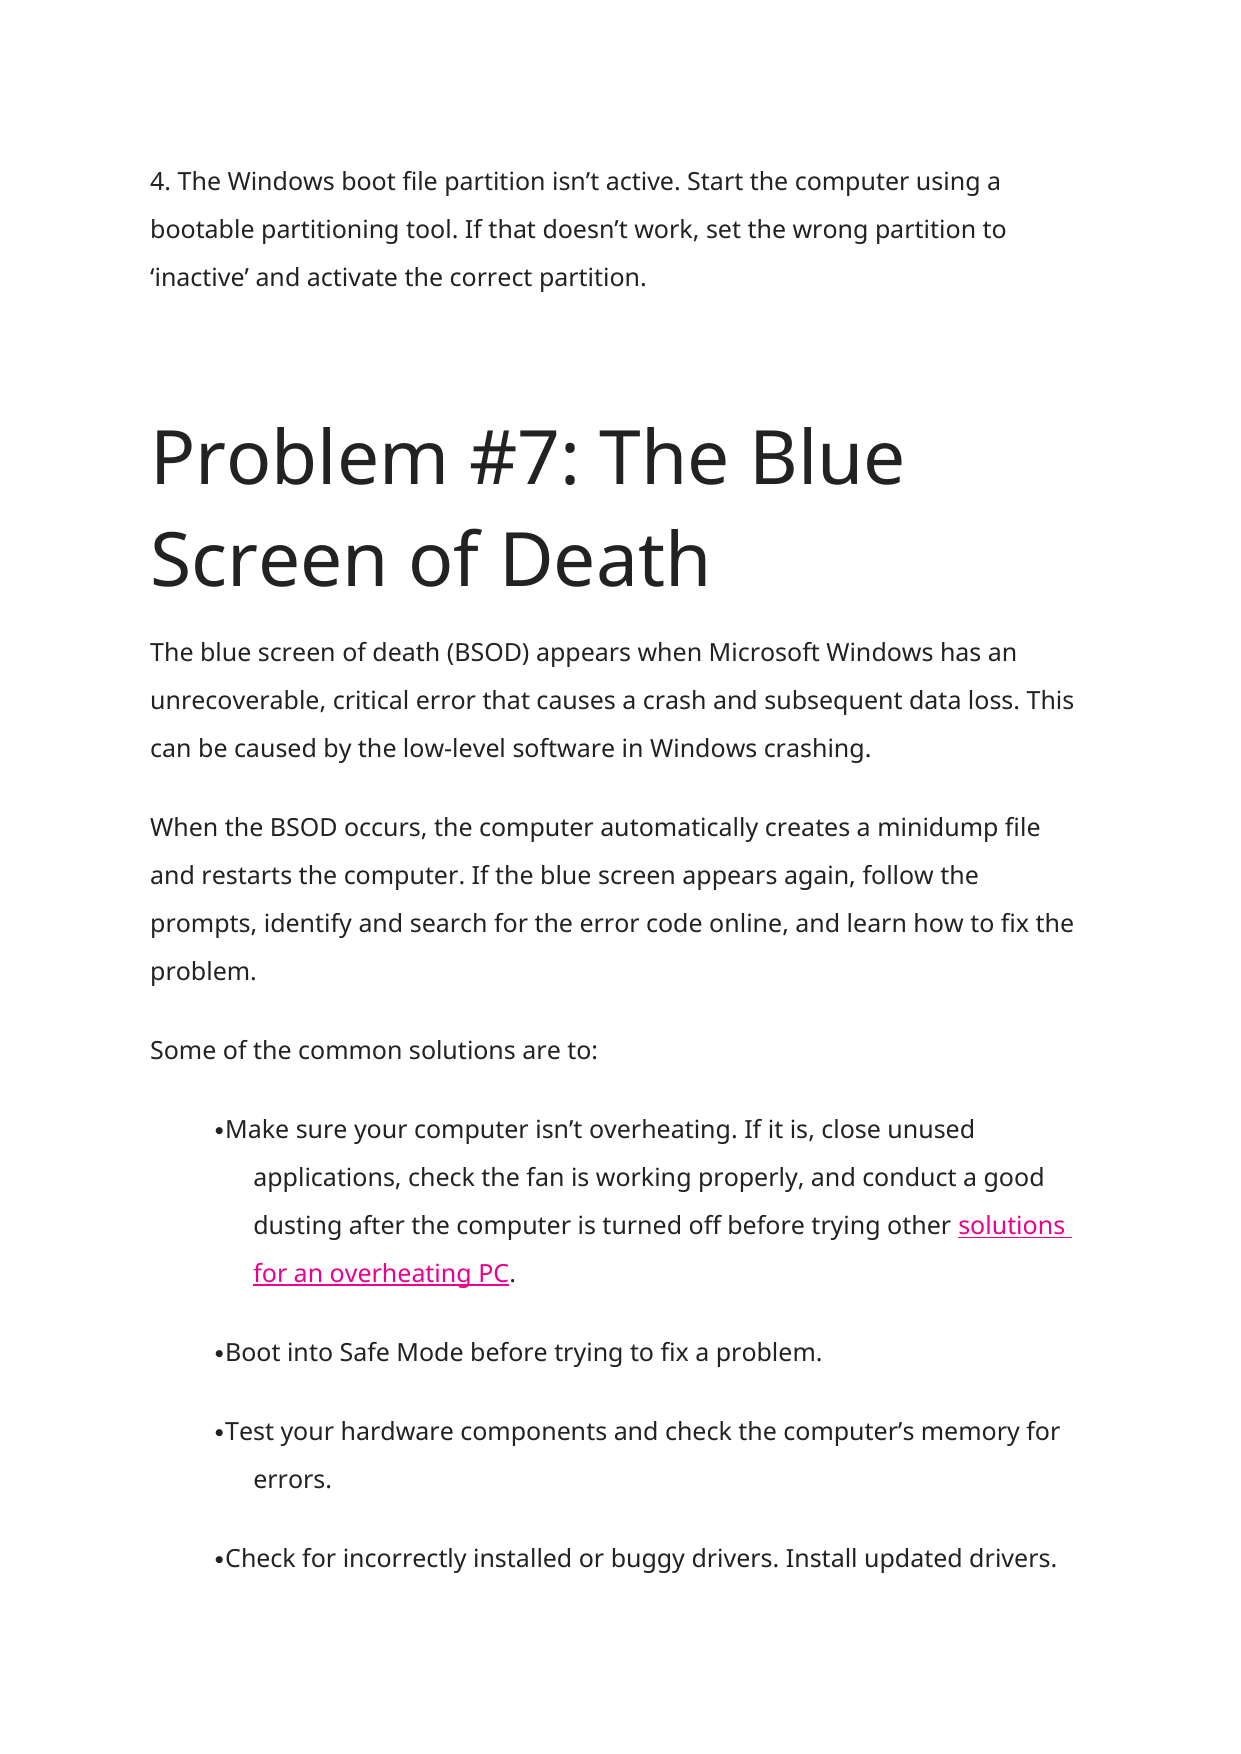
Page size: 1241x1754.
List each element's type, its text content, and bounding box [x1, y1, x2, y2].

list Test your hardware components and check the computer’s memory for errors. [216, 1400, 1090, 1496]
list Boot into Safe Mode before trying to fix a problem. [216, 1321, 1090, 1369]
text Some of the common solutions are to: [150, 1019, 1090, 1067]
list Check for incorrectly installed or buggy drivers. Install updated drivers. [216, 1527, 1090, 1575]
list Make sure your computer isn’t overheating. If it is, close unused applications, check the fan is working properly, and conduct a good dusting after the computer is turned off before trying other solutions for an overheating PC. [216, 1098, 1090, 1290]
text The blue screen of death (BSOD) appears when Microsoft Windows has an unrecoverable, critical error that causes a crash and subsequent data loss. This can be caused by the low-level software in Windows crashing. [150, 621, 1090, 765]
text Problem #7: The Blue Screen of Death [150, 404, 1090, 608]
text When the BSOD occurs, the computer automatically creates a minidump file and restarts the computer. If the blue screen appears again, follow the prompts, identify and search for the error code online, and learn how to fix the problem. [150, 796, 1090, 988]
text 4. The Windows boot file partition isn’t active. Start the computer using a bootable partitioning tool. If that doesn’t work, set the wrong partition to ‘inactive’ and activate the correct partition. [150, 150, 1090, 294]
